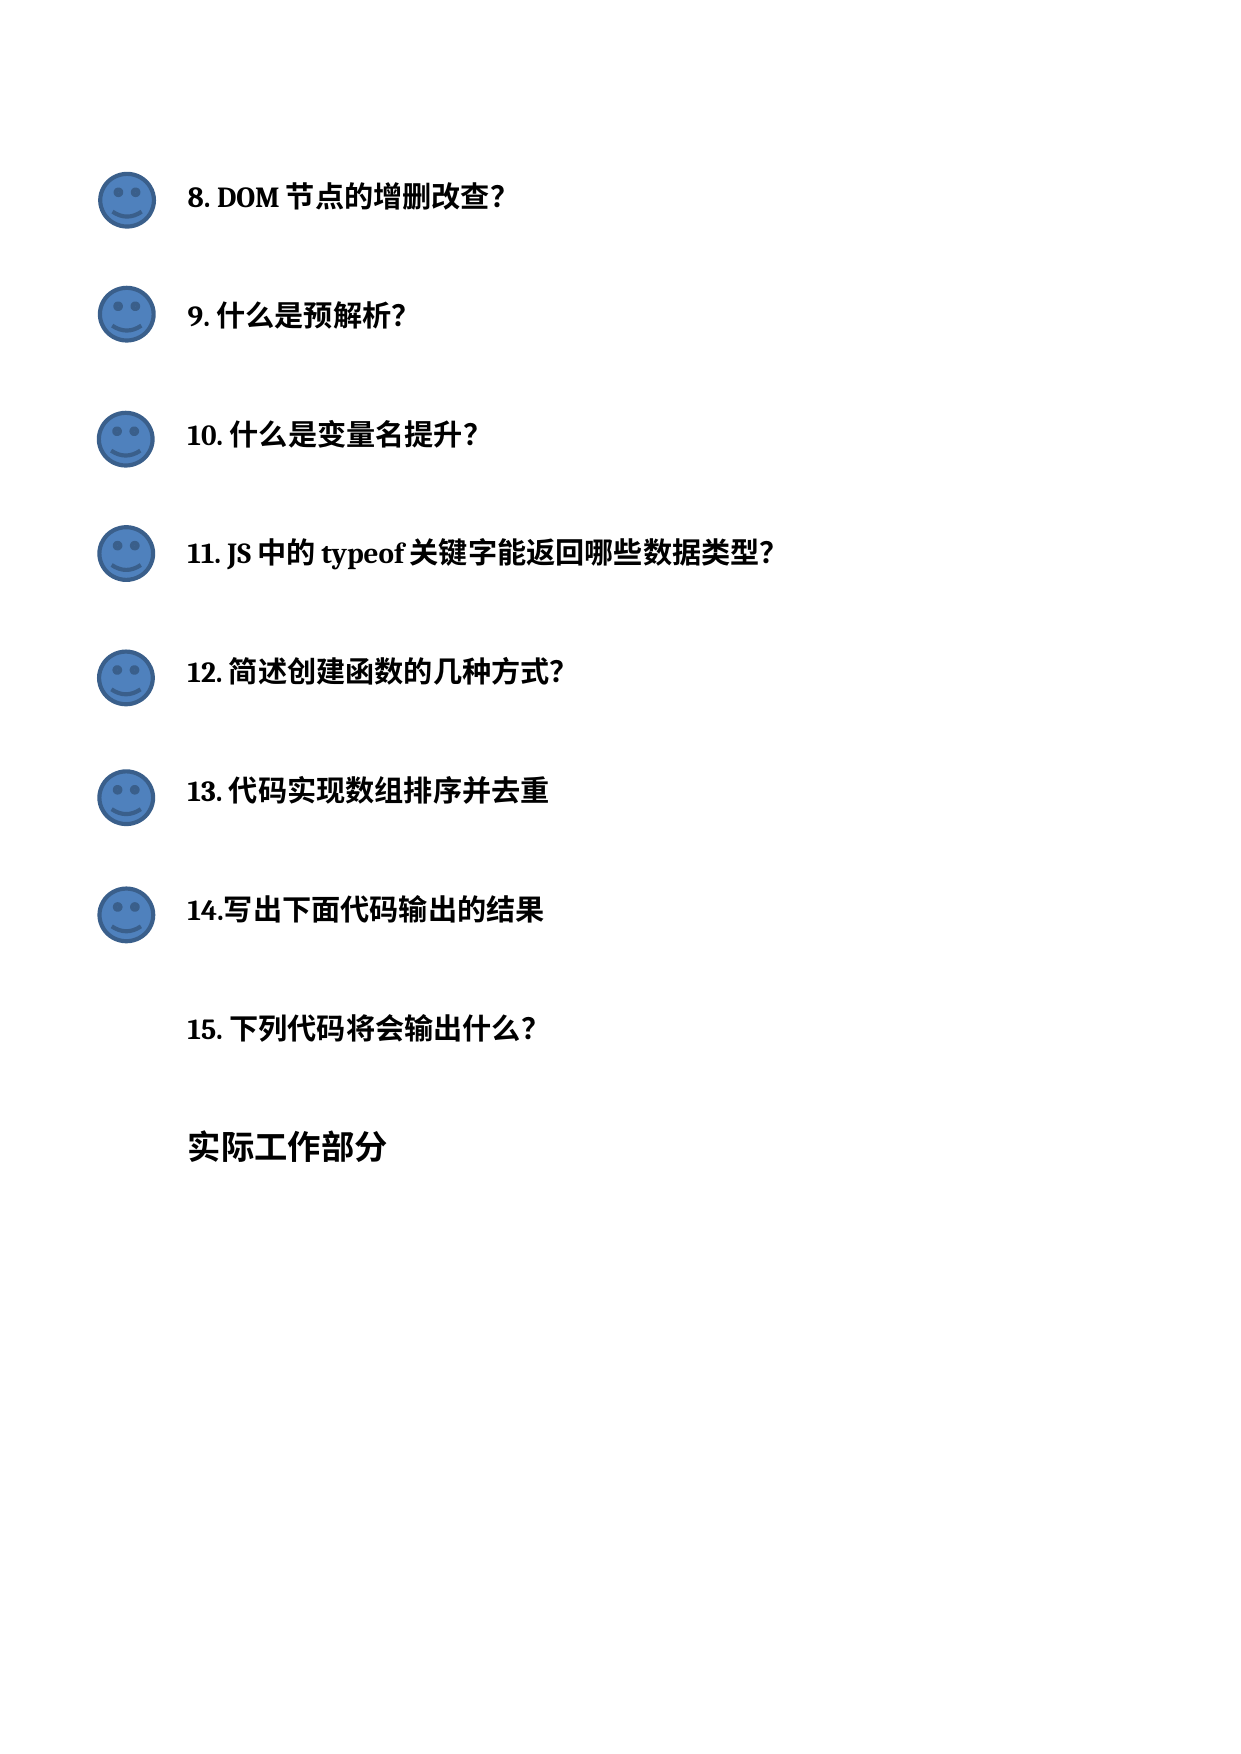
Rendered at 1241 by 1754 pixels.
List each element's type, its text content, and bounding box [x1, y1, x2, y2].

subtitle 8. DOM节点的增删改查？ [187, 162, 1053, 227]
subtitle 10. 什么是变量名提升？ [187, 400, 1053, 465]
subtitle 实际工作部分 [187, 1113, 1053, 1178]
subtitle 14.写出下面代码输出的结果 [187, 875, 1053, 940]
subtitle 11. JS中的typeof关键字能返回哪些数据类型？ [187, 518, 1053, 583]
subtitle 12. 简述创建函数的几种方式？ [187, 637, 1053, 702]
subtitle 13. 代码实现数组排序并去重 [187, 756, 1053, 821]
subtitle 15. 下列代码将会输出什么？ [187, 994, 1053, 1059]
subtitle 9. 什么是预解析？ [187, 281, 1053, 346]
